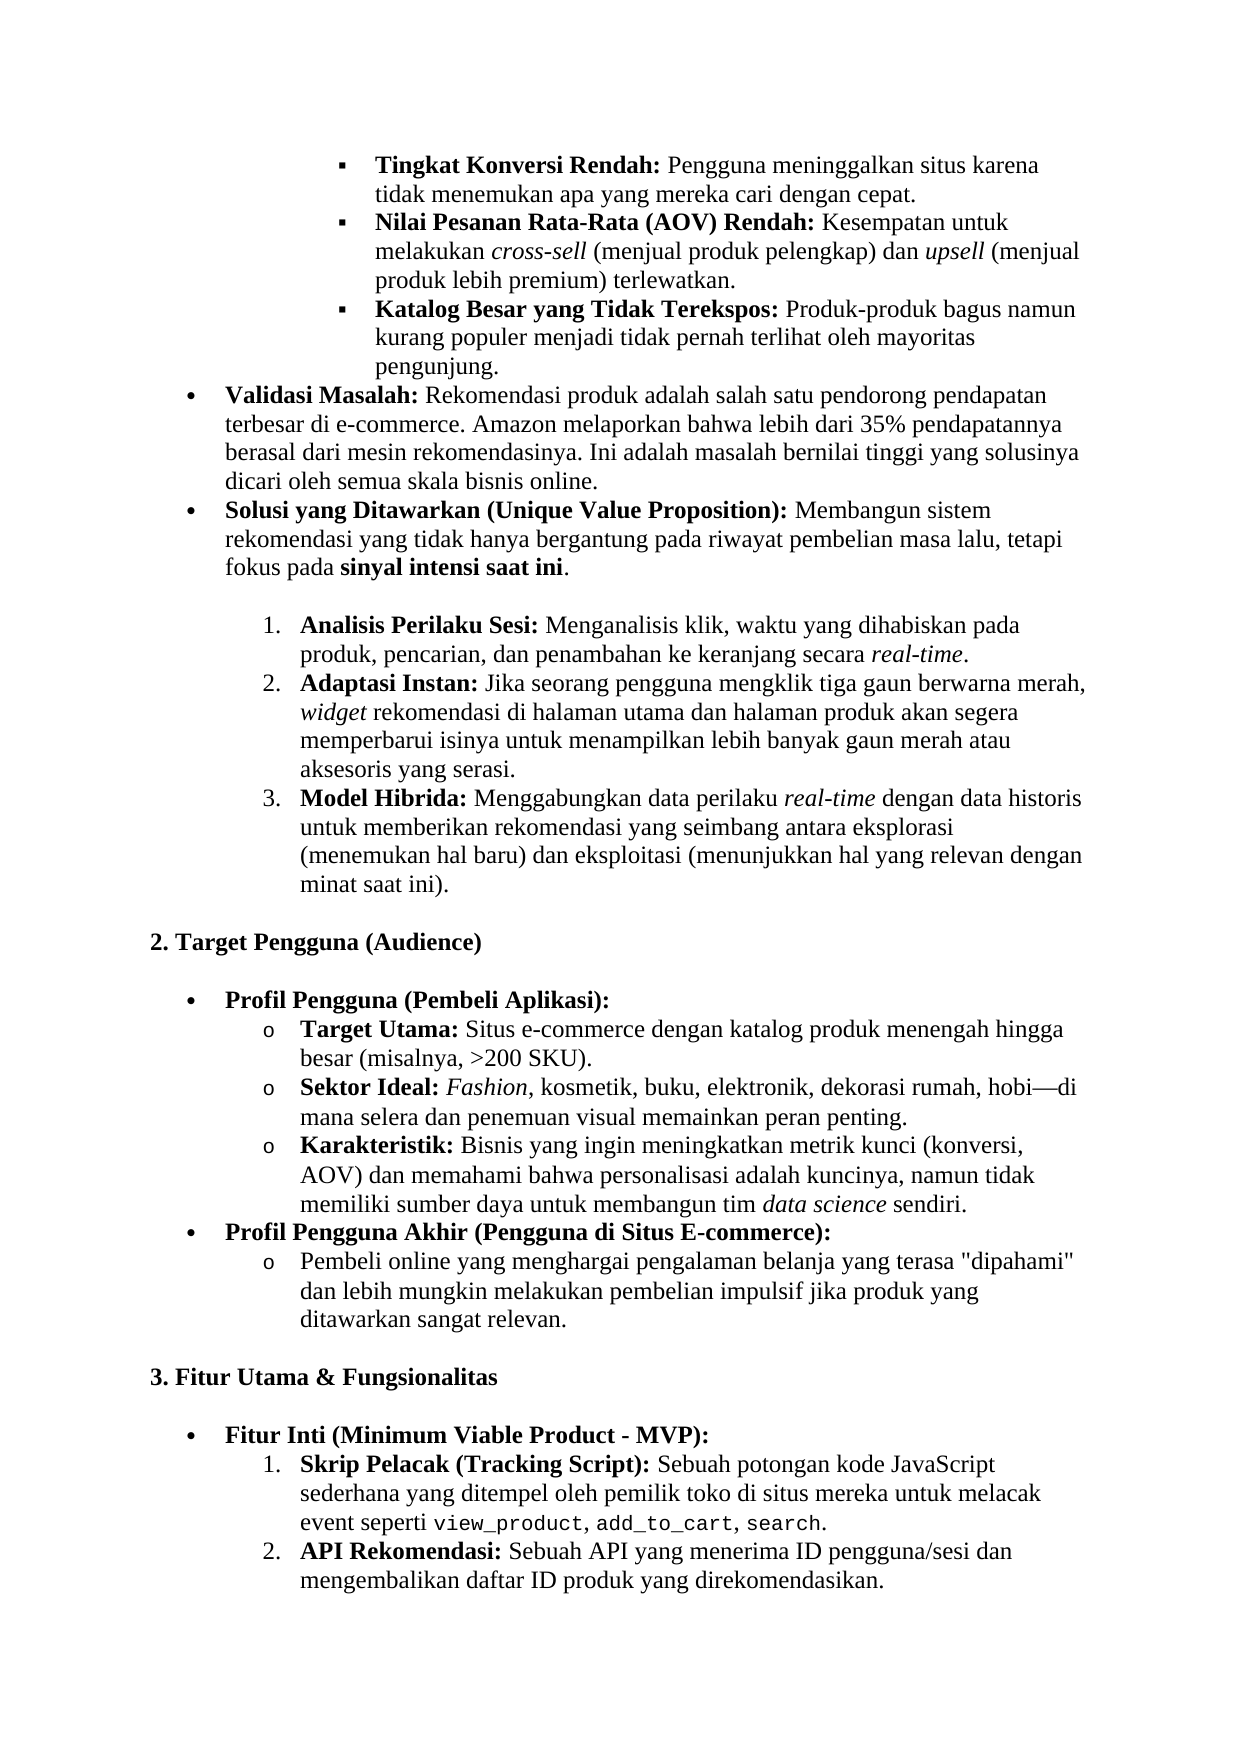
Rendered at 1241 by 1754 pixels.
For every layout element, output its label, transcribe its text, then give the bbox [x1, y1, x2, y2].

list Katalog Besar yang Tidak Terekspos: Produk-produk bagus namun kurang populer menjadi tidak pernah terlihat oleh mayoritas pengunjung. [337, 294, 1090, 380]
list Analisis Perilaku Sesi: Menganalisis klik, waktu yang dihabiskan pada produk, pencarian, dan penambahan ke keranjang secara real-time. [262, 610, 1090, 668]
list Tingkat Konversi Rendah: Pengguna meninggalkan situs karena tidak menemukan apa yang mereka cari dengan cepat. [337, 150, 1090, 207]
list Pembeli online yang menghargai pengalaman belanja yang terasa "dipahami" dan lebih mungkin melakukan pembelian impulsif jika produk yang ditawarkan sangat relevan. [262, 1246, 1090, 1333]
list Profil Pengguna Akhir (Pengguna di Situs E-commerce): [187, 1217, 1090, 1246]
list Skrip Pelacak (Tracking Script): Sebuah potongan kode JavaScript sederhana yang ditempel oleh pemilik toko di situs mereka untuk melacak event seperti view_product, add_to_cart, search. [262, 1449, 1090, 1536]
list Sektor Ideal: Fashion, kosmetik, buku, elektronik, dekorasi rumah, hobi—di mana selera dan penemuan visual memainkan peran penting. [262, 1072, 1090, 1130]
list Nilai Pesanan Rata-Rata (AOV) Rendah: Kesempatan untuk melakukan cross-sell (menjual produk pelengkap) dan upsell (menjual produk lebih premium) terlewatkan. [337, 207, 1090, 294]
list Fitur Inti (Minimum Viable Product - MVP): [187, 1420, 1090, 1449]
list Target Utama: Situs e-commerce dengan katalog produk menengah hingga besar (misalnya, >200 SKU). [262, 1014, 1090, 1072]
text 2. Target Pengguna (Audience) [150, 927, 1090, 956]
list Validasi Masalah: Rekomendasi produk adalah salah satu pendorong pendapatan terbesar di e-commerce. Amazon melaporkan bahwa lebih dari 35% pendapatannya berasal dari mesin rekomendasinya. Ini adalah masalah bernilai tinggi yang solusinya dicari oleh semua skala bisnis online. [187, 380, 1090, 495]
text 3. Fitur Utama & Fungsionalitas [150, 1362, 1090, 1391]
list Profil Pengguna (Pembeli Aplikasi): [187, 985, 1090, 1014]
list API Rekomendasi: Sebuah API yang menerima ID pengguna/sesi dan mengembalikan daftar ID produk yang direkomendasikan. [262, 1536, 1090, 1594]
list Karakteristik: Bisnis yang ingin meningkatkan metrik kunci (konversi, AOV) dan memahami bahwa personalisasi adalah kuncinya, namun tidak memiliki sumber daya untuk membangun tim data science sendiri. [262, 1130, 1090, 1217]
list Solusi yang Ditawarkan (Unique Value Proposition): Membangun sistem rekomendasi yang tidak hanya bergantung pada riwayat pembelian masa lalu, tetapi fokus pada sinyal intensi saat ini. [187, 495, 1090, 581]
list Model Hibrida: Menggabungkan data perilaku real-time dengan data historis untuk memberikan rekomendasi yang seimbang antara eksplorasi (menemukan hal baru) dan eksploitasi (menunjukkan hal yang relevan dengan minat saat ini). [262, 783, 1090, 898]
list Adaptasi Instan: Jika seorang pengguna mengklik tiga gaun berwarna merah, widget rekomendasi di halaman utama dan halaman produk akan segera memperbarui isinya untuk menampilkan lebih banyak gaun merah atau aksesoris yang serasi. [262, 668, 1090, 783]
